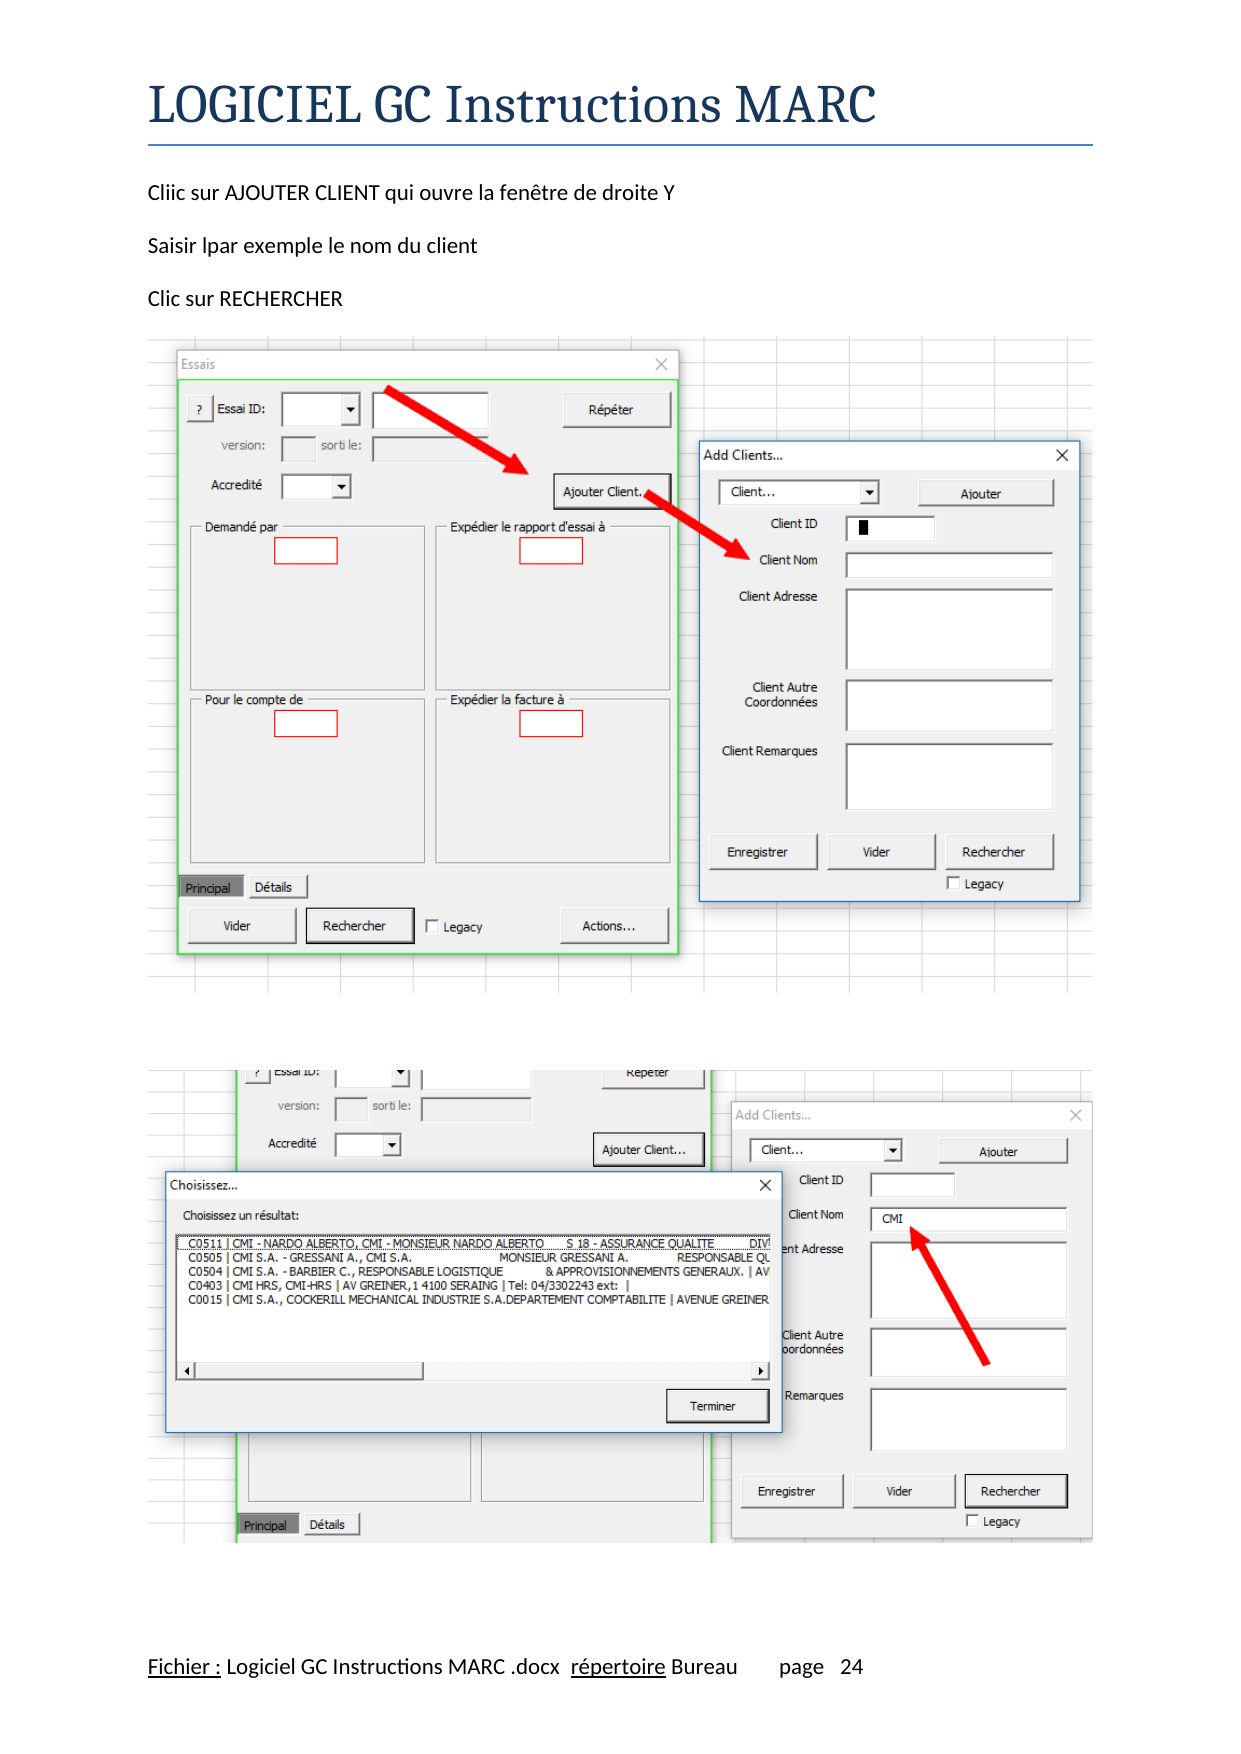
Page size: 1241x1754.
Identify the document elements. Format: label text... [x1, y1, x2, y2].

picture [147, 336, 1093, 993]
picture [147, 1070, 1093, 1543]
text Clic sur RECHERCHER [148, 284, 1093, 312]
text Cliic sur AJOUTER CLIENT qui ouvre la fenêtre de droite Y [148, 178, 1093, 206]
text Saisir lpar exemple le nom du client [148, 231, 1093, 259]
